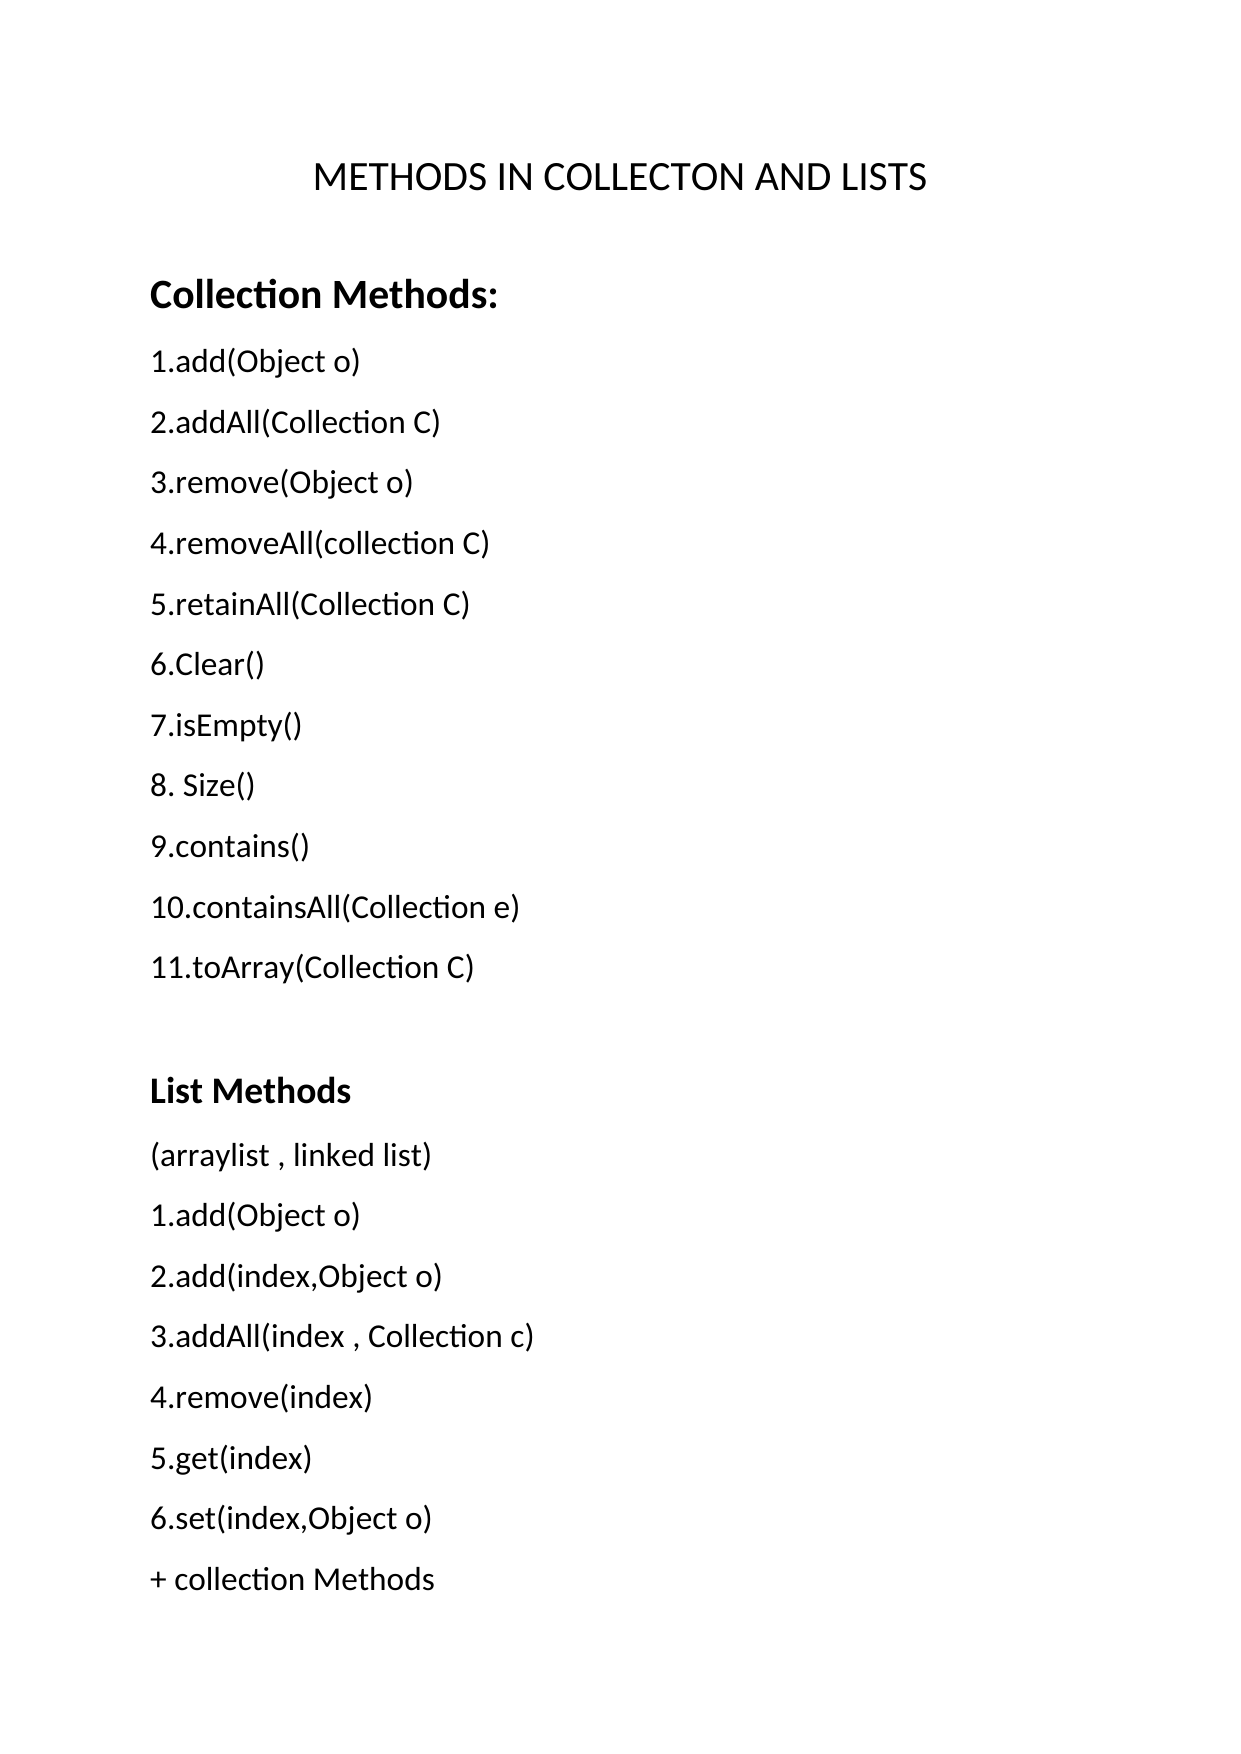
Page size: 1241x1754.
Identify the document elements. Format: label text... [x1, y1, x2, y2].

text 5.retainAll(Collection C) [150, 582, 1090, 623]
text 1.add(Object o) [150, 1194, 1090, 1235]
text 2.addAll(Collection C) [150, 401, 1090, 441]
text 3.remove(Object o) [150, 461, 1090, 502]
text 3.addAll(index , Collection c) [150, 1316, 1090, 1356]
text 7.isEmpty() [150, 704, 1090, 744]
text 4.removeAll(collection C) [150, 522, 1090, 563]
text 9.contains() [150, 825, 1090, 866]
text + collection Methods [150, 1558, 1090, 1599]
text 10.containsAll(Collection e) [150, 886, 1090, 926]
text 5.get(index) [150, 1437, 1090, 1477]
text 6.set(index,Object o) [150, 1497, 1090, 1538]
text 6.Clear() [150, 643, 1090, 684]
text 11.toArray(Collection C) [150, 946, 1090, 987]
text List Methods [150, 1067, 1090, 1113]
text (arraylist , linked list) [150, 1134, 1090, 1174]
text 8. Size() [150, 764, 1090, 805]
text 4.remove(index) [150, 1376, 1090, 1417]
text 2.add(index,Object o) [150, 1255, 1090, 1296]
text 1.add(Object o) [150, 340, 1090, 381]
text Collection Methods: [150, 268, 1090, 319]
text METHODS IN COLLECTON AND LISTS [150, 150, 1090, 201]
